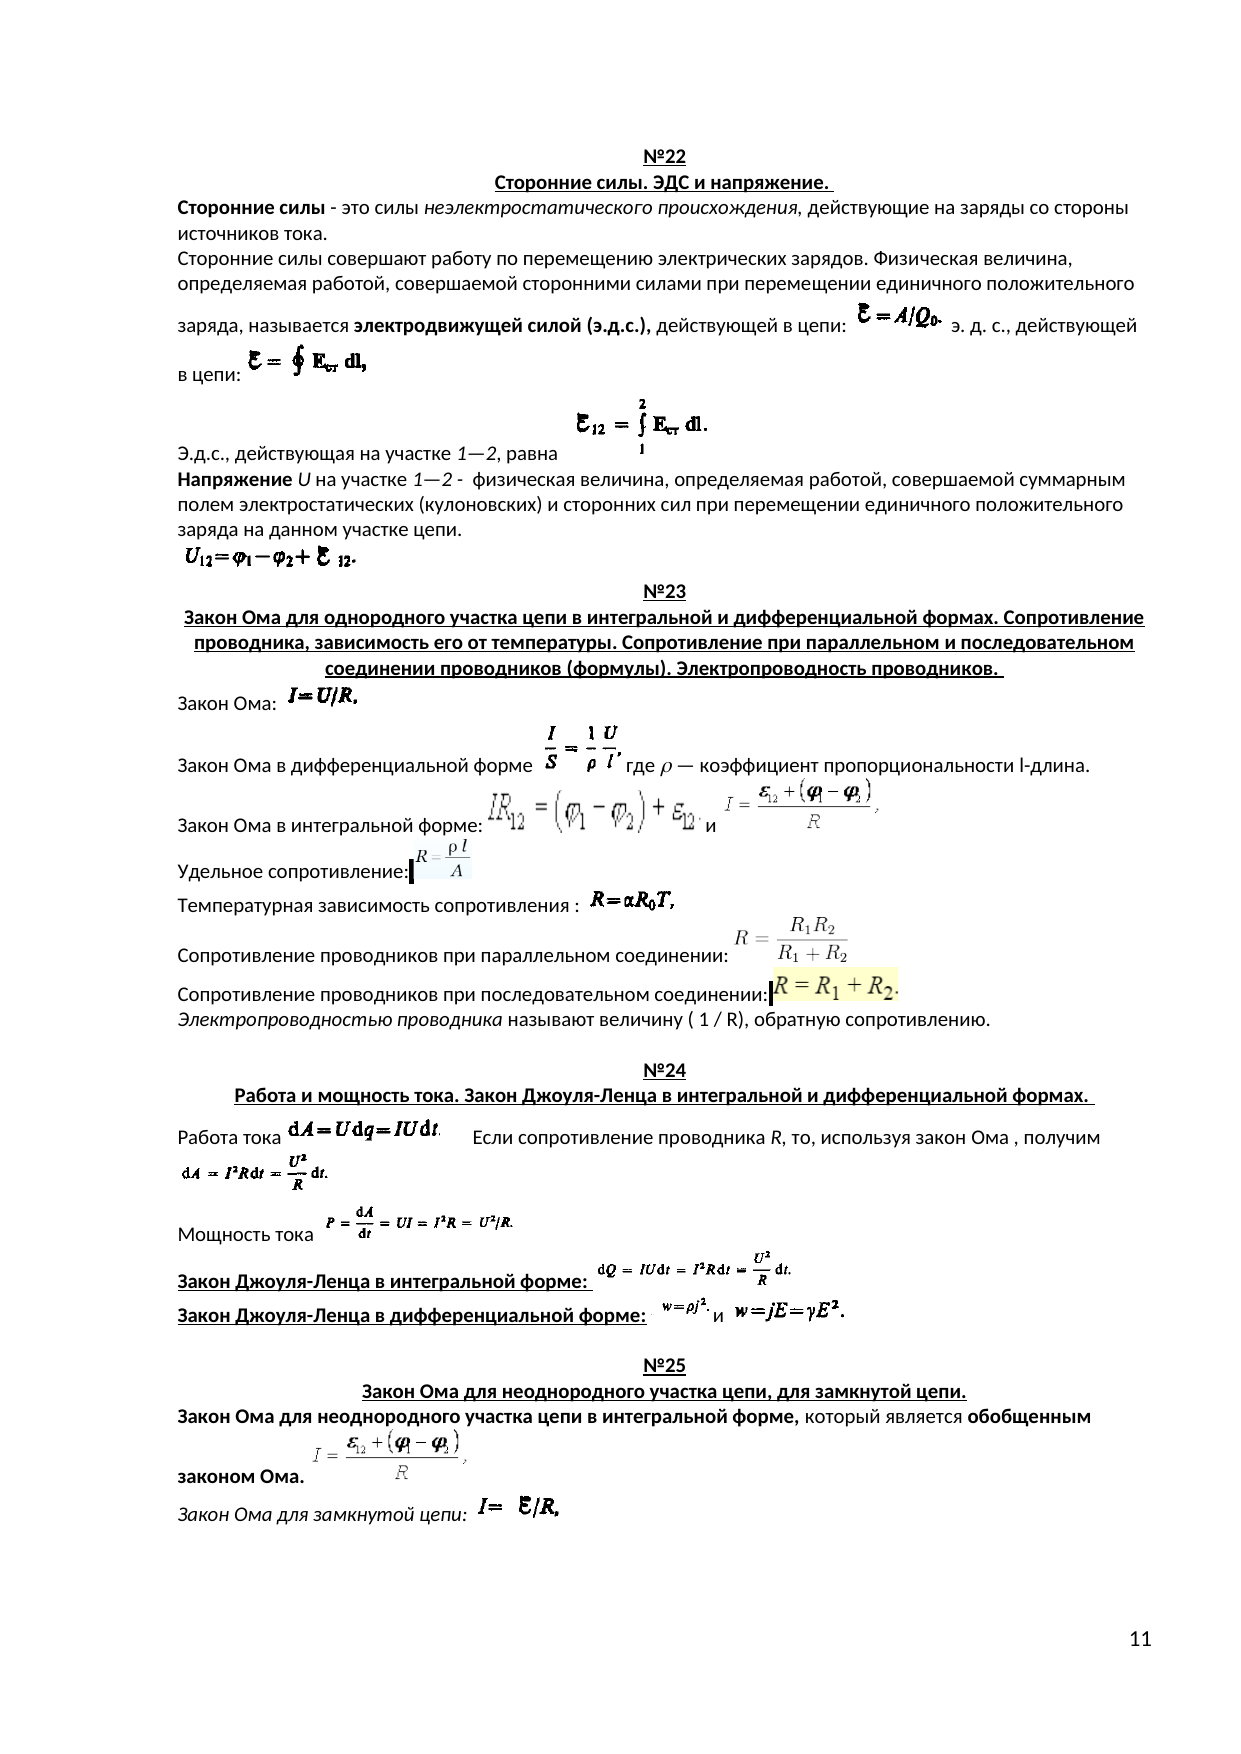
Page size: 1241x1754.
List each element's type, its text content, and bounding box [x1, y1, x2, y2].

picture [558, 386, 717, 461]
picture [733, 917, 848, 963]
text Сторонние силы - это силы неэлектростатического происхождения, действующие на заряды со стороны источников тока. [177, 194, 1152, 245]
picture [467, 1489, 572, 1522]
picture [177, 1149, 329, 1197]
picture [488, 790, 701, 833]
picture [309, 1428, 470, 1484]
picture [592, 1246, 793, 1289]
text Закон Ома: Закон Ома в дифференциальной формегде — коэффициент пропорциональности l-длина. Закон Ома в интегральной форме: и Удельное сопротивление: Температурная зависимость сопротивления : Сопротивление проводников при параллельном соединении: Сопротивление проводников при последовательном соединении: [177, 680, 1152, 1006]
text №25 Закон Ома для неоднородного участка цепи, для замкнутой цепи. [177, 1327, 1152, 1403]
text Закон Ома для неоднородного участка цепи в интегральной форме, который является обобщенным законом Ома. Закон Ома для замкнутой цепи: [177, 1403, 1152, 1555]
picture [533, 715, 626, 773]
picture [728, 1293, 845, 1322]
text Работа тока Если сопротивление проводника R, то, используя закон Ома , получим Мощность тока Закон Джоуля-Ленца в интегральной форме: Закон Джоуля-Ленца в дифференциальной форме: и [177, 1108, 1152, 1327]
text №23 Закон Ома для однородного участка цепи в интегральной и дифференциальной формах. Сопротивление проводника, зависимость его от температуры. Сопротивление при параллельном и последовательном соединении проводников (формулы). Электропроводность проводников. [177, 578, 1152, 680]
text Напряжение U на участке 1—2 - физическая величина, определяемая работой, совершаемой суммарным полем электростатических (кулоновских) и сторонних сил при перемещении единичного положительного заряда на данном участке цепи. [177, 466, 1152, 542]
picture [846, 296, 951, 333]
picture [773, 967, 899, 1001]
text Сторонние силы совершают работу по перемещению электрических зарядов. Физическая величина, определяемая работой, совершаемой сторонними силами при перемещении единичного положительного заряда, называется электродвижущей силой (э.д.с.), действующей в цепи:э. д. с., действующей в цепи: Э.д.с., действующая на участке 1—2, равна [177, 245, 1152, 466]
text №24 Работа и мощность тока. Закон Джоуля-Ленца в интегральной и дифференциальной формах. [177, 1057, 1152, 1108]
picture [584, 884, 681, 913]
picture [413, 837, 473, 879]
picture [281, 680, 360, 711]
picture [721, 777, 882, 833]
picture [241, 337, 370, 382]
picture [651, 1293, 713, 1322]
picture [281, 1107, 440, 1145]
text Электропроводностью проводника называют величину ( 1 / R), обратную сопротивлению. [177, 1006, 1152, 1032]
text №22 Сторонние силы. ЭДС и напряжение. [177, 143, 1152, 194]
picture [177, 542, 364, 579]
picture [313, 1202, 515, 1242]
